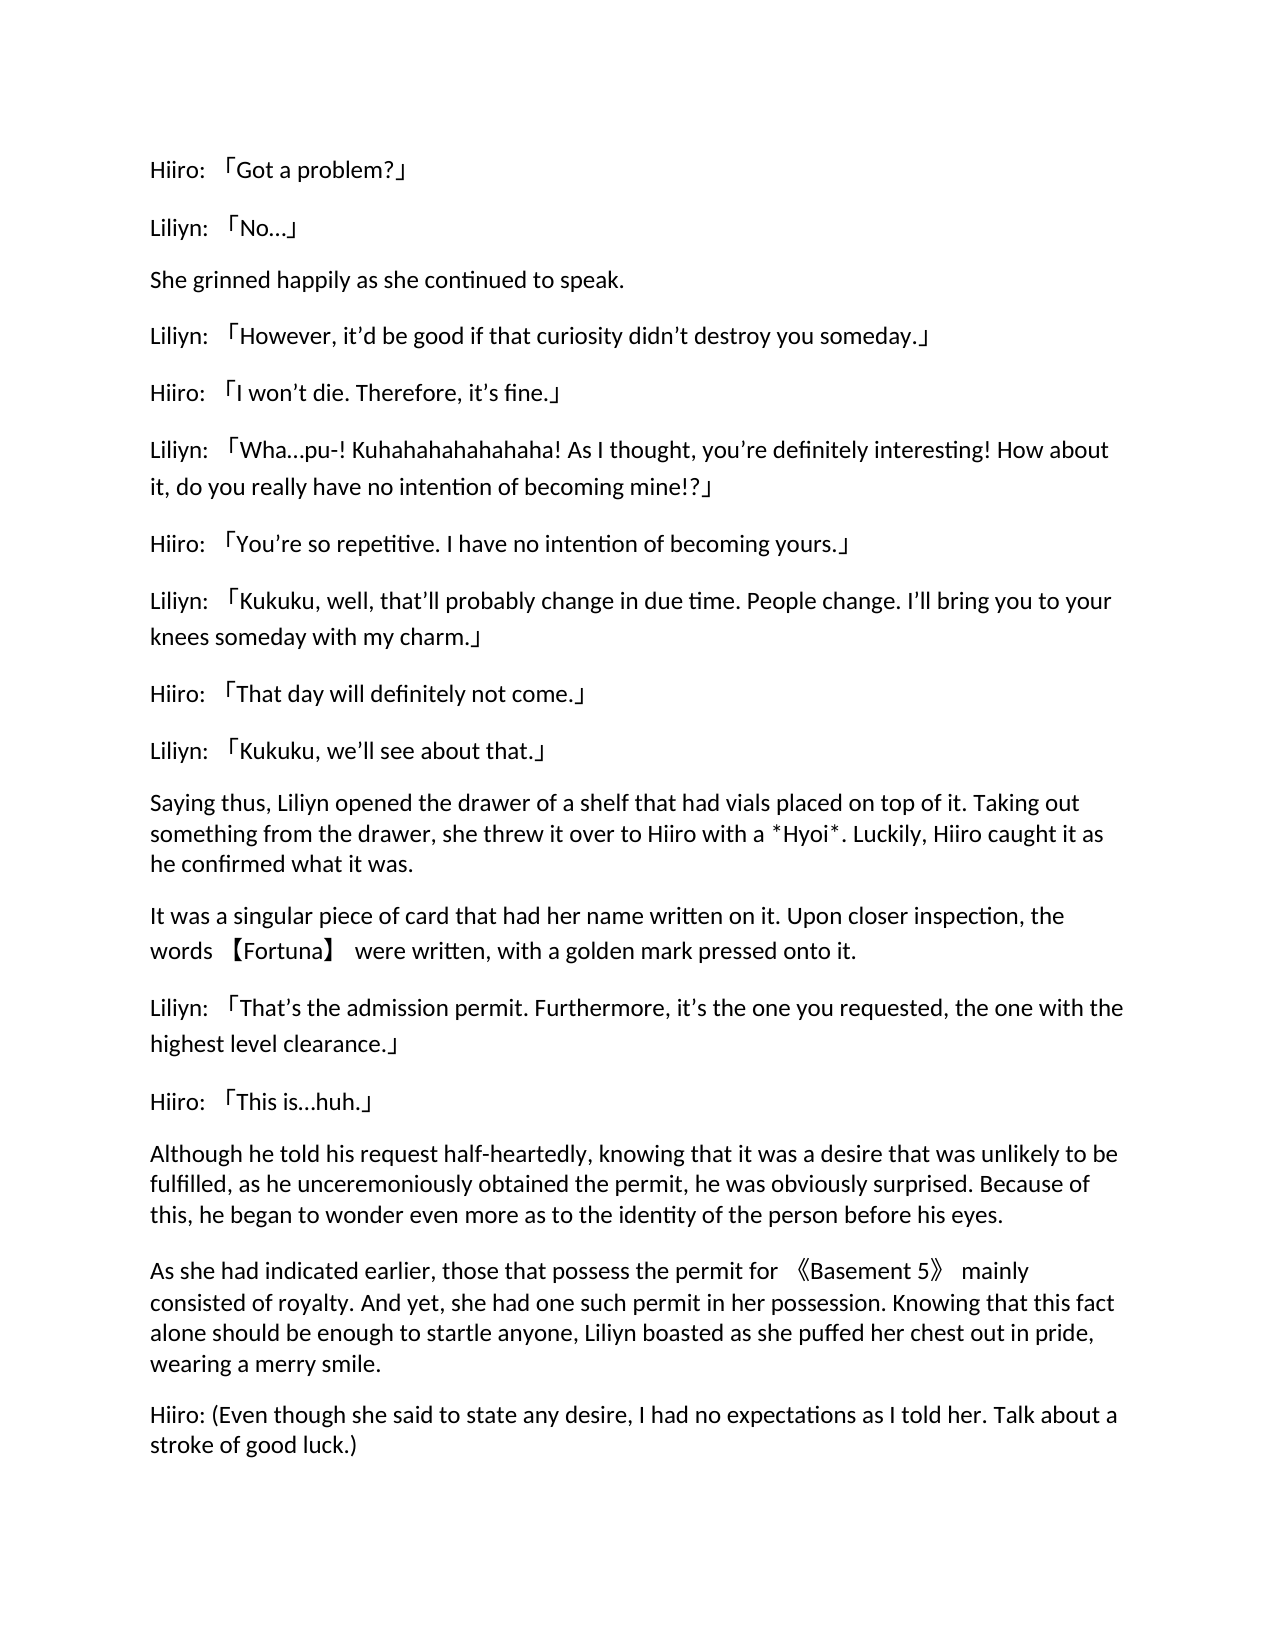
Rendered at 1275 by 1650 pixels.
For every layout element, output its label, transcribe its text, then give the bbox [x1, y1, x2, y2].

text Hiiro: (Even though she said to state any desire, I had no expectations as I told her. Talk about a stroke of good luck.) [150, 1399, 1125, 1460]
text As she had indicated earlier, those that possess the permit for 《Basement 5》 mainly consisted of royalty. And yet, she had one such permit in her possession. Knowing that this fact alone should be enough to startle anyone, Liliyn boasted as she puffed her chest out in pride, wearing a merry smile. [150, 1250, 1125, 1378]
text Although he told his request half-heartedly, knowing that it was a desire that was unlikely to be fulfilled, as he unceremoniously obtained the permit, he was obviously surprised. Because of this, he began to wonder even more as to the identity of the person before his eyes. [150, 1138, 1125, 1229]
text Hiiro: 「I won’t die. Therefore, it’s fine.」 [150, 373, 1125, 409]
text Hiiro: 「Got a problem?」 [150, 150, 1125, 186]
text Liliyn: 「Wha…pu-! Kuhahahahahahaha! As I thought, you’re definitely interesting! How about it, do you really have no intention of becoming mine!?」 [150, 430, 1125, 502]
text Saying thus, Liliyn opened the drawer of a shelf that had vials placed on top of it. Taking out something from the drawer, she threw it over to Hiiro with a *Hyoi*. Luckily, Hiiro caught it as he confirmed what it was. [150, 788, 1125, 879]
text Liliyn: 「However, it’d be good if that curiosity didn’t destroy you someday.」 [150, 316, 1125, 352]
text Liliyn: 「Kukuku, we’ll see about that.」 [150, 731, 1125, 767]
text Hiiro: 「This is…huh.」 [150, 1081, 1125, 1117]
text Liliyn: 「That’s the admission permit. Furthermore, it’s the one you requested, the one with the highest level clearance.」 [150, 988, 1125, 1060]
text She grinned happily as she continued to speak. [150, 264, 1125, 295]
text Liliyn: 「No…」 [150, 207, 1125, 243]
text Hiiro: 「You’re so repetitive. I have no intention of becoming yours.」 [150, 523, 1125, 559]
text It was a singular piece of card that had her name written on it. Upon closer inspection, the words 【Fortuna】 were written, with a golden mark pressed onto it. [150, 900, 1125, 967]
text Hiiro: 「That day will definitely not come.」 [150, 673, 1125, 710]
text Liliyn: 「Kukuku, well, that’ll probably change in due time. People change. I’ll bring you to your knees someday with my charm.」 [150, 580, 1125, 653]
